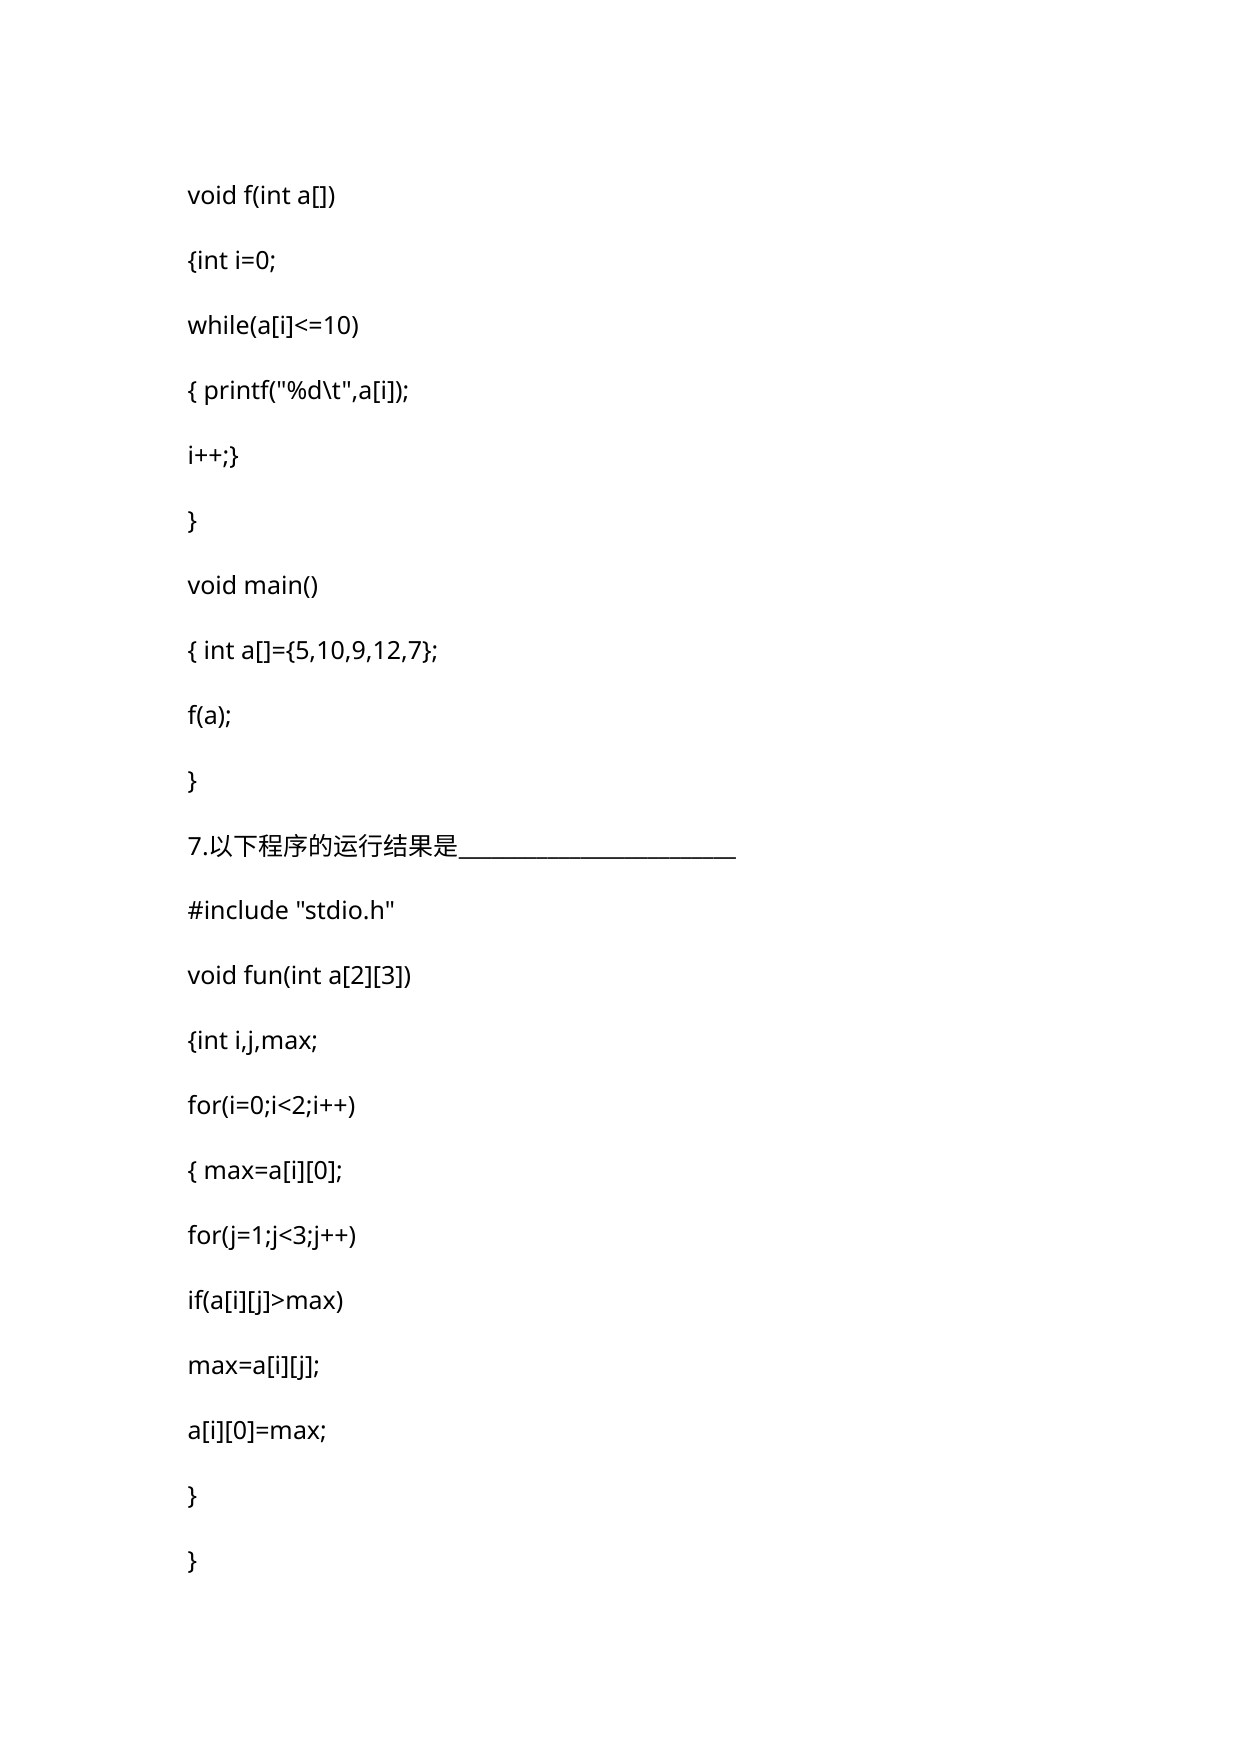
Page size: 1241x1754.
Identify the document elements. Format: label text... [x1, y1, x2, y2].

text {int i,j,max; [187, 1007, 1053, 1072]
text for(i=0;i<2;i++) [187, 1072, 1053, 1137]
text f(a); [187, 682, 1053, 747]
text #include "stdio.h" [187, 877, 1053, 942]
text while(a[i]<=10) [187, 292, 1053, 357]
text void fun(int a[2][3]) [187, 942, 1053, 1007]
text { int a[]={5,10,9,12,7}; [187, 617, 1053, 682]
text for(j=1;j<3;j++) [187, 1202, 1053, 1267]
text } [187, 487, 1053, 552]
text a[i][0]=max; [187, 1397, 1053, 1462]
text } [187, 1462, 1053, 1527]
text } [187, 747, 1053, 812]
text max=a[i][j]; [187, 1332, 1053, 1397]
text { max=a[i][0]; [187, 1137, 1053, 1202]
text {int i=0; [187, 227, 1053, 292]
text i++;} [187, 422, 1053, 487]
text { printf("%d\t",a[i]); [187, 357, 1053, 422]
text void f(int a[]) [187, 162, 1053, 227]
text } [187, 1527, 1053, 1592]
text if(a[i][j]>max) [187, 1267, 1053, 1332]
text 7.以下程序的运行结果是_________________________ [187, 812, 1053, 877]
text void main() [187, 552, 1053, 617]
